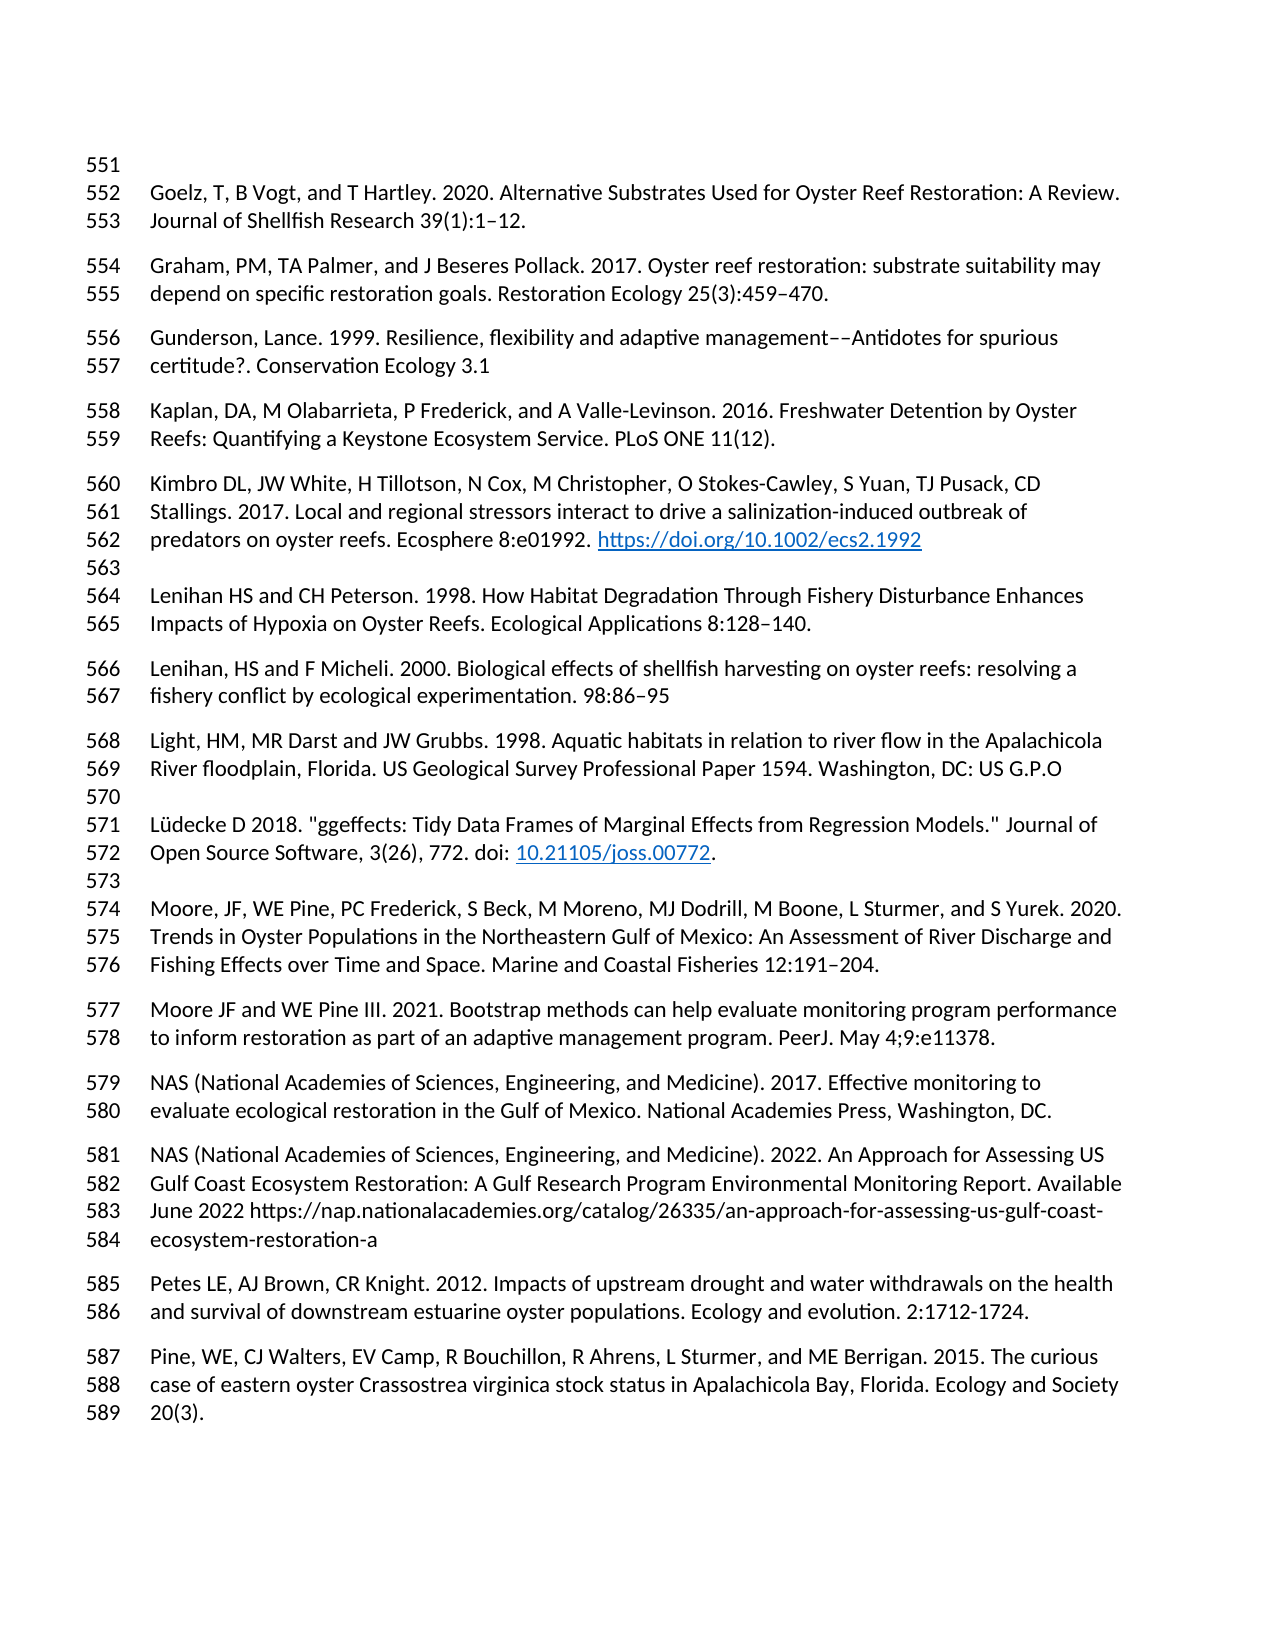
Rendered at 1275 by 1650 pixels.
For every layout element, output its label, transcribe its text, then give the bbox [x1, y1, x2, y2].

text Moore, JF, WE Pine, PC Frederick, S Beck, M Moreno, MJ Dodrill, M Boone, L Sturmer, and S Yurek. 2020. Trends in Oyster Populations in the Northeastern Gulf of Mexico: An Assessment of River Discharge and Fishing Effects over Time and Space. Marine and Coastal Fisheries 12:191–204. [150, 894, 1125, 978]
text Moore JF and WE Pine III. 2021. Bootstrap methods can help evaluate monitoring program performance to inform restoration as part of an adaptive management program. PeerJ. May 4;9:e11378. [150, 995, 1125, 1051]
text Lenihan, HS and F Micheli. 2000. Biological effects of shellfish harvesting on oyster reefs: resolving a fishery conflict by ecological experimentation. 98:86–95 [150, 654, 1125, 710]
text NAS (National Academies of Sciences, Engineering, and Medicine). 2022. An Approach for Assessing US Gulf Coast Ecosystem Restoration: A Gulf Research Program Environmental Monitoring Report. Available June 2022 https://nap.nationalacademies.org/catalog/26335/an-approach-for-assessing-us-gulf-coast-ecosystem-restoration-a [150, 1141, 1125, 1253]
text Goelz, T, B Vogt, and T Hartley. 2020. Alternative Substrates Used for Oyster Reef Restoration: A Review. Journal of Shellfish Research 39(1):1–12. [150, 178, 1125, 234]
text NAS (National Academies of Sciences, Engineering, and Medicine). 2017. Effective monitoring to evaluate ecological restoration in the Gulf of Mexico. National Academies Press, Washington, DC. [150, 1068, 1125, 1124]
text Lüdecke D 2018. "ggeffects: Tidy Data Frames of Marginal Effects from Regression Models." Journal of Open Source Software, 3(26), 772. doi: 10.21105/joss.00772. [150, 810, 1125, 866]
text Petes LE, AJ Brown, CR Knight. 2012. Impacts of upstream drought and water withdrawals on the health and survival of downstream estuarine oyster populations. Ecology and evolution. 2:1712-1724. [150, 1269, 1125, 1325]
text Light, HM, MR Darst and JW Grubbs. 1998. Aquatic habitats in relation to river flow in the Apalachicola River floodplain, Florida. US Geological Survey Professional Paper 1594. Washington, DC: US G.P.O [150, 726, 1125, 782]
text Gunderson, Lance. 1999. Resilience, flexibility and adaptive management––Antidotes for spurious certitude?. Conservation Ecology 3.1 [150, 323, 1125, 379]
text Lenihan HS and CH Peterson. 1998. How Habitat Degradation Through Fishery Disturbance Enhances Impacts of Hypoxia on Oyster Reefs. Ecological Applications 8:128–140. [150, 581, 1125, 637]
